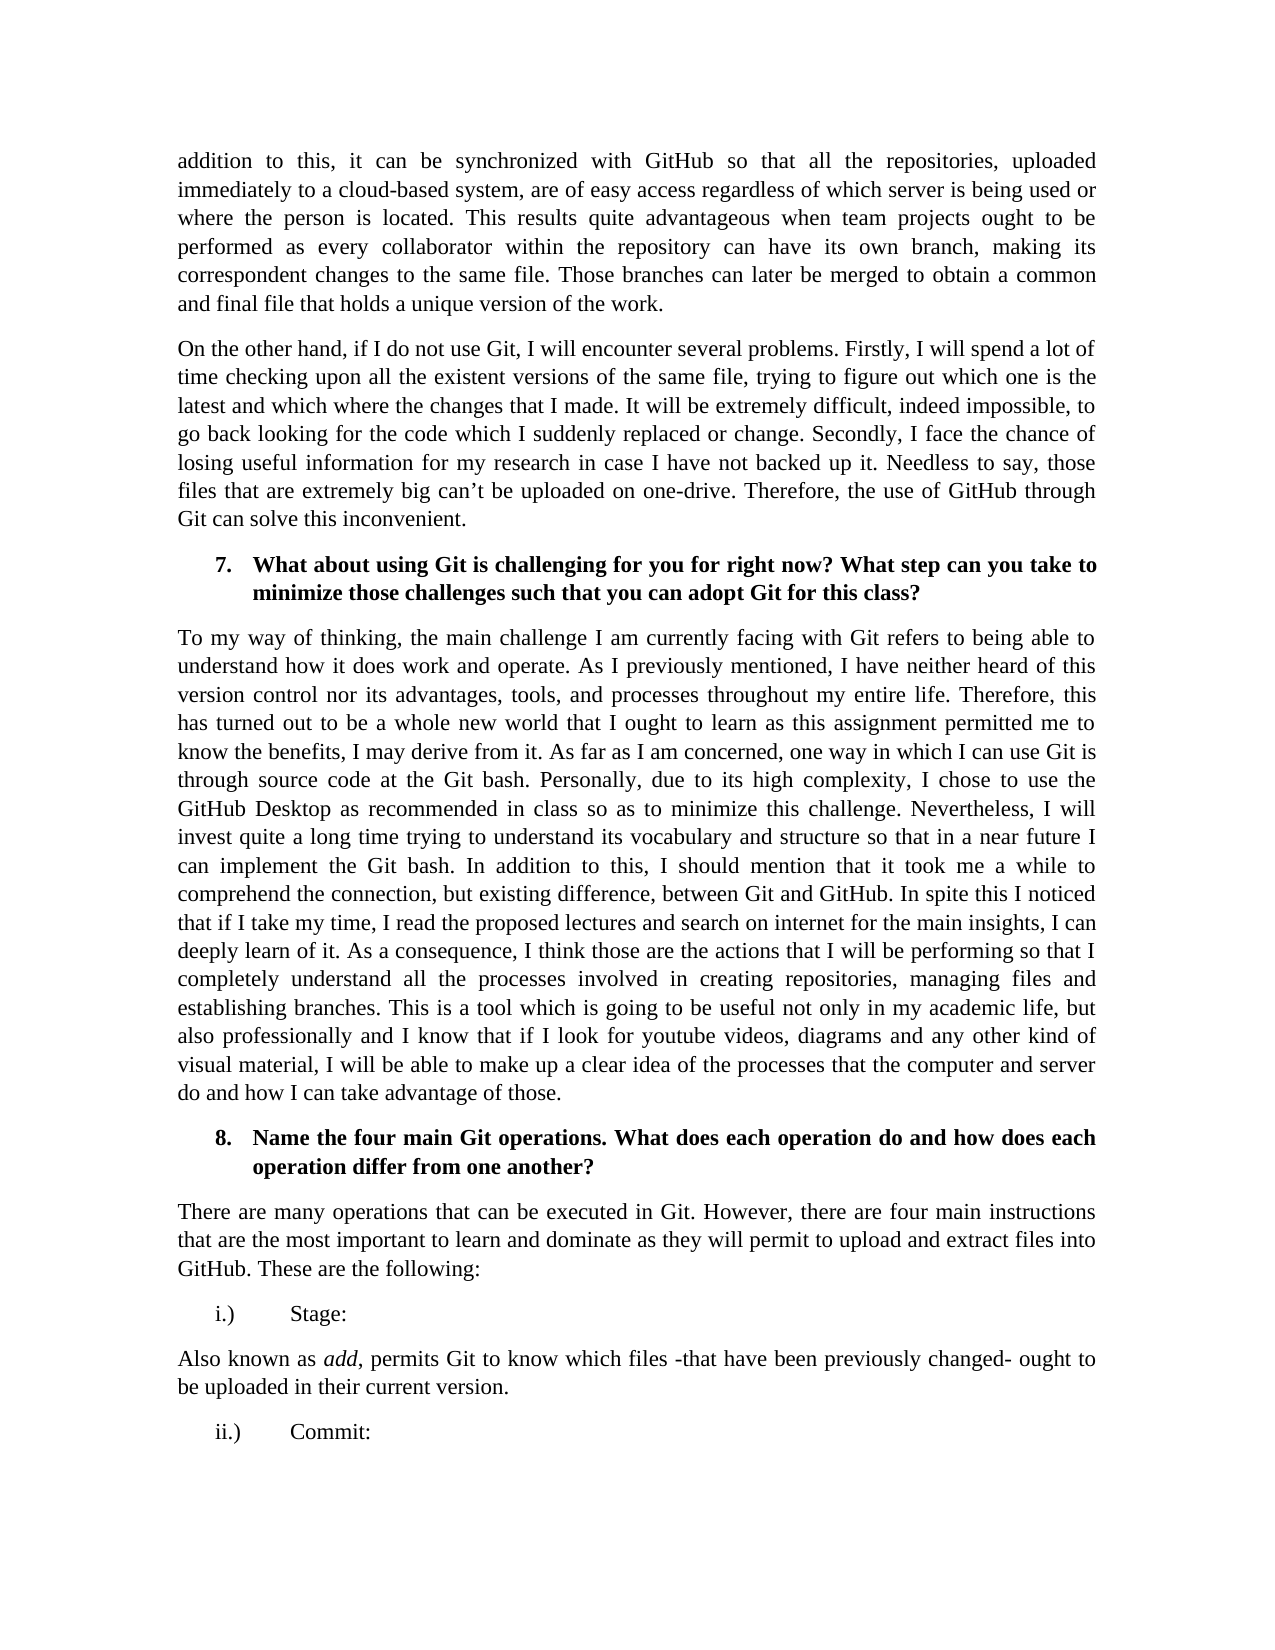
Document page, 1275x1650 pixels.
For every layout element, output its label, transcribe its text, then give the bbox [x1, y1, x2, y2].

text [177, 148, 1098, 316]
list Stage: [215, 1300, 1098, 1326]
text There are many operations that can be executed in Git. However, there are four main instructions that are the most important to learn and dominate as they will permit to upload and extract files into GitHub. These are the following: [177, 1198, 1098, 1281]
list Commit: [215, 1418, 1098, 1445]
text To my way of thinking, the main challenge I am currently facing with Git refers to being able to understand how it does work and operate. As I previously mentioned, I have neither heard of this version control nor its advantages, tools, and processes throughout my entire life. Therefore, this has turned out to be a whole new world that I ought to learn as this assignment permitted me to know the benefits, I may derive from it. As far as I am concerned, one way in which I can use Git is through source code at the Git bash. Personally, due to its high complexity, I chose to use the GitHub Desktop as recommended in class so as to minimize this challenge. Nevertheless, I will invest quite a long time trying to understand its vocabulary and structure so that in a near future I can implement the Git bash. In addition to this, I should mention that it took me a while to comprehend the connection, but existing difference, between Git and GitHub. In spite this I noticed that if I take my time, I read the proposed lectures and search on internet for the main insights, I can deeply learn of it. As a consequence, I think those are the actions that I will be performing so that I completely understand all the processes involved in creating repositories, managing files and establishing branches. This is a tool which is going to be useful not only in my academic life, but also professionally and I know that if I look for youtube videos, diagrams and any other kind of visual material, I will be able to make up a clear idea of the processes that the computer and server do and how I can take advantage of those. [177, 624, 1098, 1106]
list Name the four main Git operations. What does each operation do and how does each operation differ from one another? [215, 1124, 1098, 1179]
text Also known as add, permits Git to know which files -that have been previously changed- ought to be uploaded in their current version. [177, 1345, 1098, 1400]
list What about using Git is challenging for you for right now? What step can you take to minimize those challenges such that you can adopt Git for this class? [215, 551, 1098, 605]
text On the other hand, if I do not use Git, I will encounter several problems. Firstly, I will spend a lot of time checking upon all the existent versions of the same file, trying to figure out which one is the latest and which where the changes that I made. It will be extremely difficult, indeed impossible, to go back looking for the code which I suddenly replaced or change. Secondly, I face the chance of losing useful information for my research in case I have not backed up it. Needless to say, those files that are extremely big can’t be uploaded on one-drive. Therefore, the use of GitHub through Git can solve this inconvenient. [177, 335, 1098, 532]
